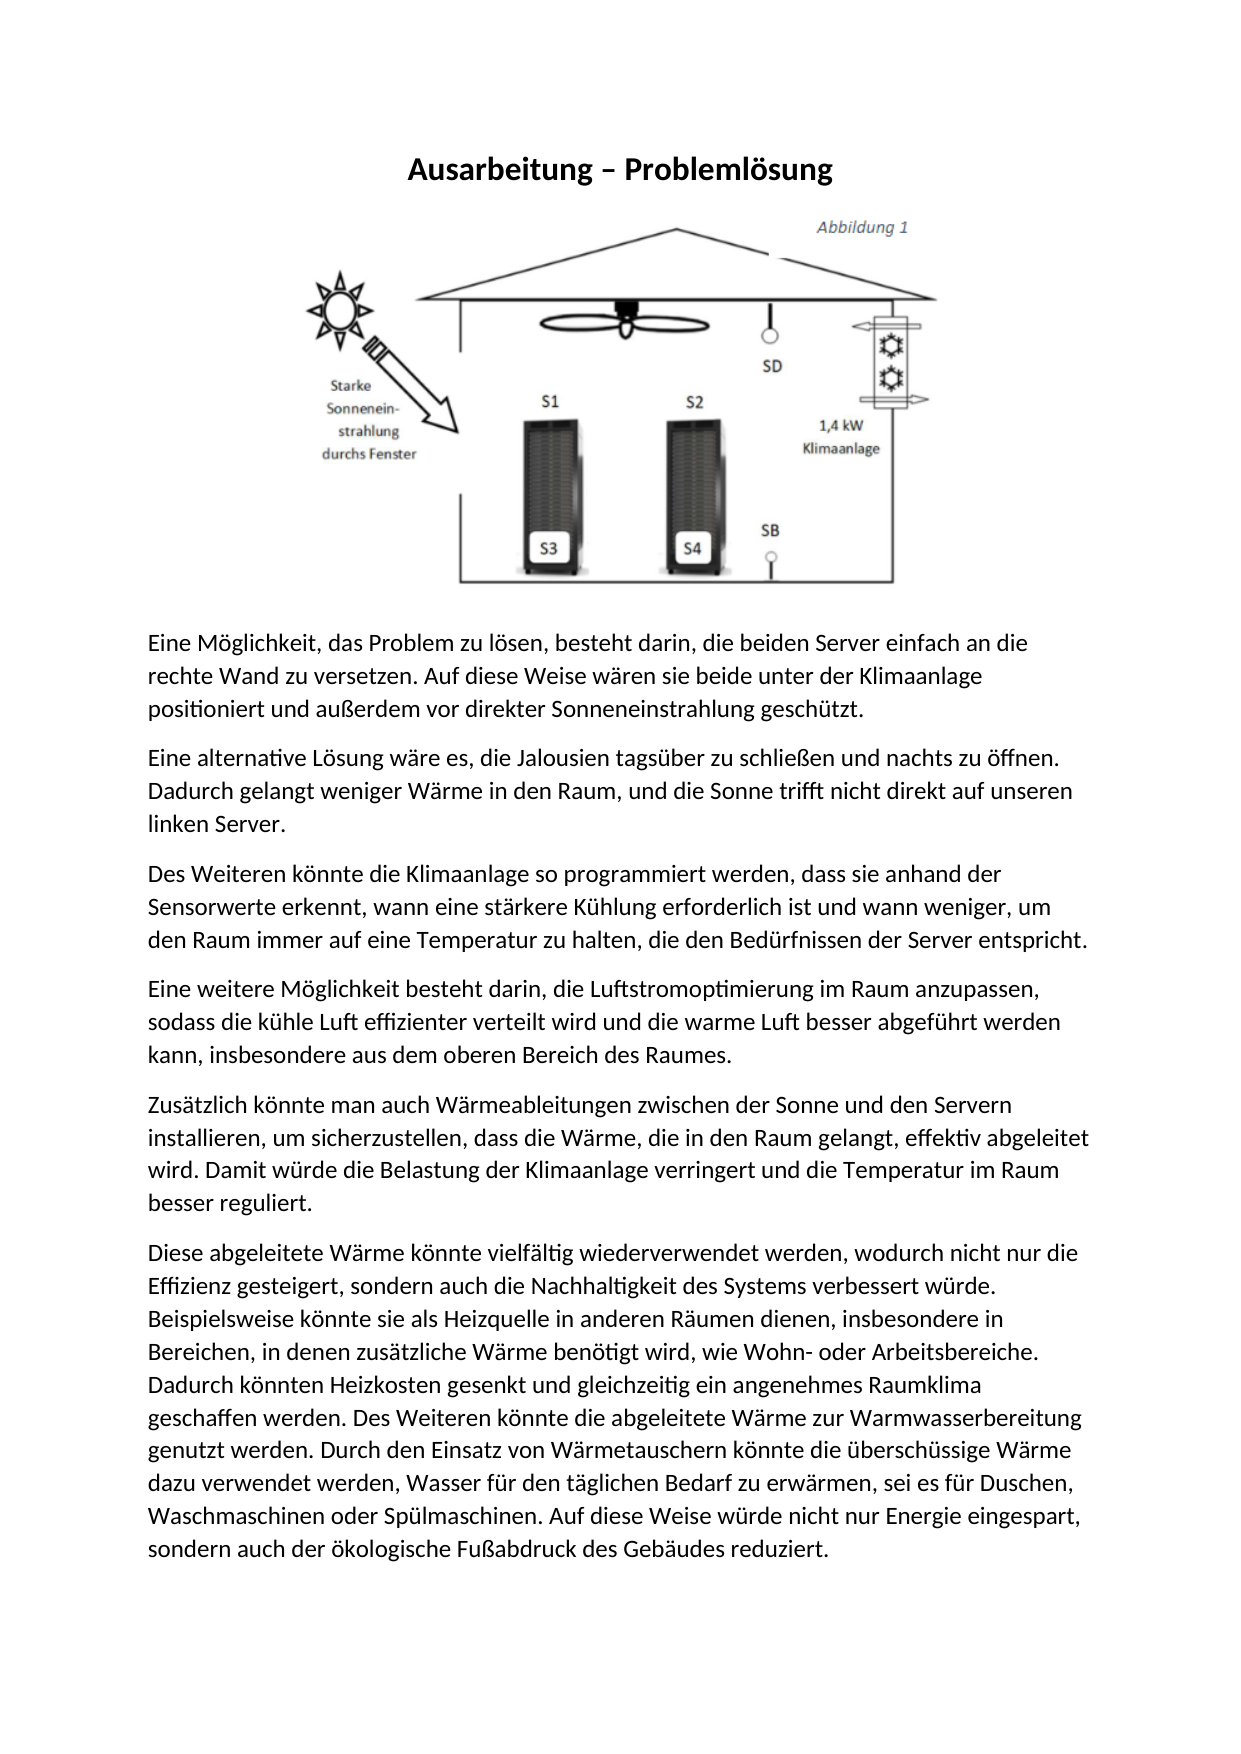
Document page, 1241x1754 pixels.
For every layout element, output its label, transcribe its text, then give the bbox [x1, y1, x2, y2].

text Eine Möglichkeit, das Problem zu lösen, besteht darin, die beiden Server einfach an die rechte Wand zu versetzen. Auf diese Weise wären sie beide unter der Klimaanlage positioniert und außerdem vor direkter Sonneneinstrahlung geschützt. [148, 627, 1093, 723]
picture [287, 208, 953, 609]
text Des Weiteren könnte die Klimaanlage so programmiert werden, dass sie anhand der Sensorwerte erkennt, wann eine stärkere Kühlung erforderlich ist und wann weniger, um den Raum immer auf eine Temperatur zu halten, die den Bedürfnissen der Server entspricht. [148, 858, 1093, 954]
text Diese abgeleitete Wärme könnte vielfältig wiederverwendet werden, wodurch nicht nur die Effizienz gesteigert, sondern auch die Nachhaltigkeit des Systems verbessert würde. Beispielsweise könnte sie als Heizquelle in anderen Räumen dienen, insbesondere in Bereichen, in denen zusätzliche Wärme benötigt wird, wie Wohn- oder Arbeitsbereiche. Dadurch könnten Heizkosten gesenkt und gleichzeitig ein angenehmes Raumklima geschaffen werden. Des Weiteren könnte die abgeleitete Wärme zur Warmwasserbereitung genutzt werden. Durch den Einsatz von Wärmetauschern könnte die überschüssige Wärme dazu verwendet werden, Wasser für den täglichen Bedarf zu erwärmen, sei es für Duschen, Waschmaschinen oder Spülmaschinen. Auf diese Weise würde nicht nur Energie eingespart, sondern auch der ökologische Fußabdruck des Gebäudes reduziert. [148, 1237, 1093, 1564]
text Eine weitere Möglichkeit besteht darin, die Luftstromoptimierung im Raum anzupassen, sodass die kühle Luft effizienter verteilt wird und die warme Luft besser abgeführt werden kann, insbesondere aus dem oberen Bereich des Raumes. [148, 973, 1093, 1070]
text Eine alternative Lösung wäre es, die Jalousien tagsüber zu schließen und nachts zu öffnen. Dadurch gelangt weniger Wärme in den Raum, und die Sonne trifft nicht direkt auf unseren linken Server. [148, 742, 1093, 839]
text Zusätzlich könnte man auch Wärmeableitungen zwischen der Sonne und den Servern installieren, um sicherzustellen, dass die Wärme, die in den Raum gelangt, effektiv abgeleitet wird. Damit würde die Belastung der Klimaanlage verringert und die Temperatur im Raum besser reguliert. [148, 1089, 1093, 1218]
text Ausarbeitung – Problemlösung [148, 148, 1093, 188]
